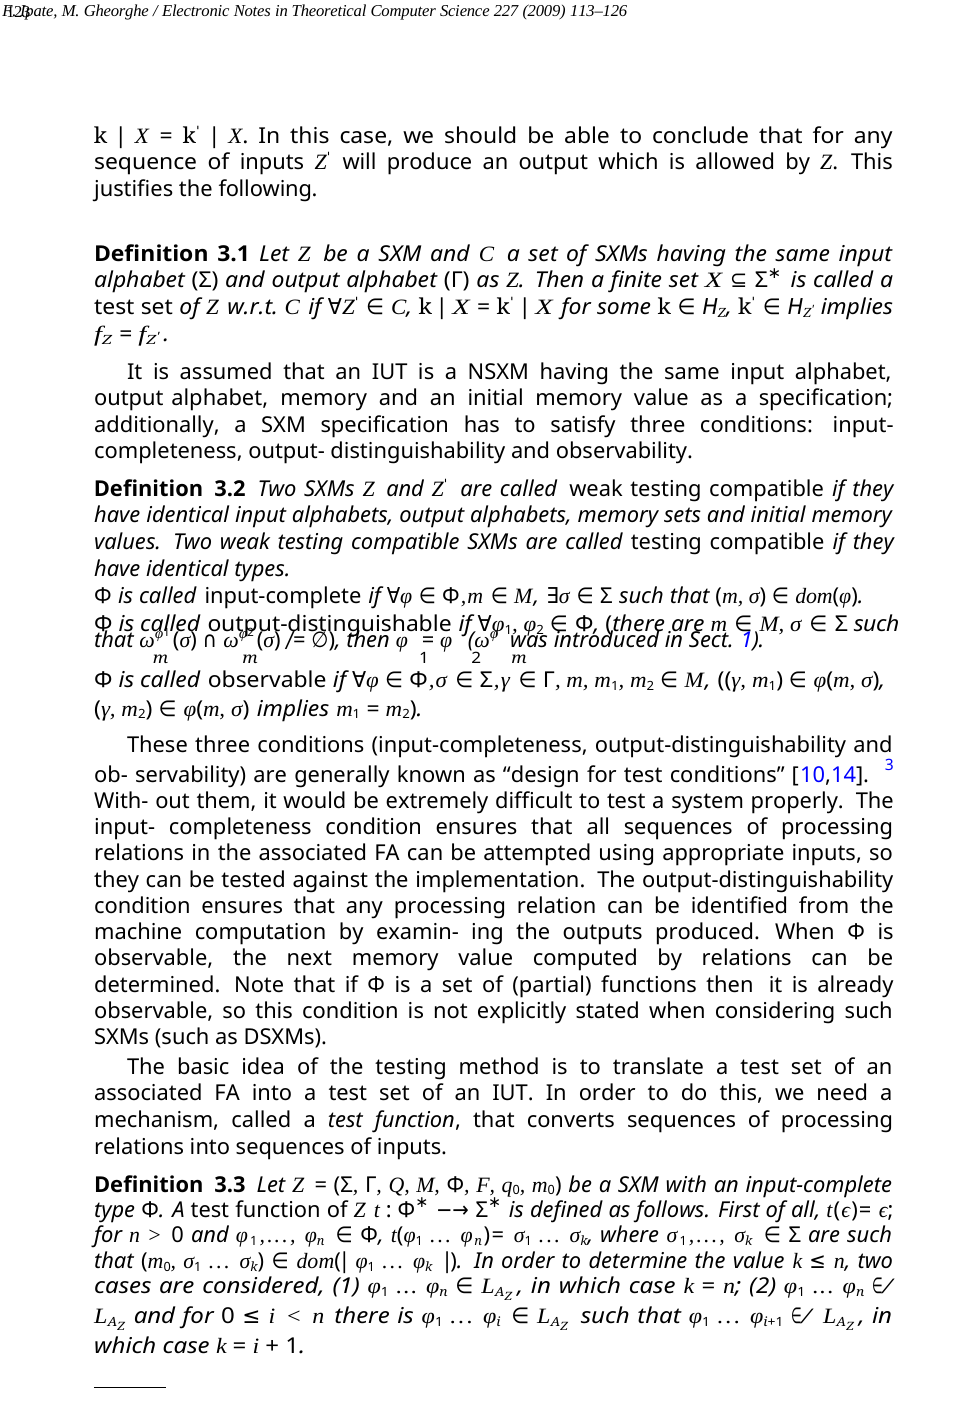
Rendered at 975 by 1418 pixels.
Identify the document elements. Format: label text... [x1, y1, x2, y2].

text Definition 3.2 Two SXMs Z and Z' are called weak testing compatible if they have identical input alphabets, output alphabets, memory sets and initial memory values. Two weak testing compatible SXMs are called testing compatible if they have identical types. [94, 475, 893, 583]
text It is assumed that an IUT is a NSXM having the same input alphabet, output alphabet, memory and an initial memory value as a specification; additionally, a SXM specification has to satisfy three conditions: input-completeness, output- distinguishability and observability. [94, 358, 894, 465]
text Φ is called input-complete if ∀φ ∈ Φ,m ∈ M, ∃σ ∈ Σ such that (m, σ) ∈ dom(φ). [94, 583, 904, 609]
text (γ, m2) ∈ φ(m, σ) implies m1 = m2). [94, 692, 904, 722]
text Definition 3.3 Let Z = (Σ, Γ, Q, M, Φ, F, q0, m0) be a SXM with an input-complete type Φ. A test function of Z t : Φ∗ −→ Σ∗ is deﬁned as follows. First of all, t(ϵ)= ϵ; for n > 0 and φ1,..., φn ∈ Φ, t(φ1 ... φn)= σ1 ... σk, where σ1,..., σk ∈ Σ are such that (m0, σ1 ... σk) ∈ dom(| φ1 ... φk |). In order to determine the value k ≤ n, two cases are considered, (1) φ1 ... φn ∈ LAZ , in which case k = n; (2) φ1 ... φn ∈/ LAZ and for 0 ≤ i < n there is φ1 ... φi ∈ LAZ such that φ1 ... φi+1 ∈/ LAZ , in which case k = i + 1. [94, 1172, 893, 1359]
text Definition 3.1 Let Z be a SXM and C a set of SXMs having the same input alphabet (Σ) and output alphabet (Γ) as Z. Then a ﬁnite set X ⊆ Σ∗ is called a test set of Z w.r.t. C if ∀Z' ∈ C, k | X = k' | X for some k ∈ HZ, k' ∈ HZ' implies fZ = fZ' . [94, 240, 893, 348]
text m m 1 2 m [153, 651, 904, 666]
text These three conditions (input-completeness, output-distinguishability and ob- servability) are generally known as “design for test conditions” [10,14]. 3 With- out them, it would be extremely difficult to test a system properly. The input- completeness condition ensures that all sequences of processing relations in the associated FA can be attempted using appropriate inputs, so they can be tested against the implementation. The output-distinguishability condition ensures that any processing relation can be identified from the machine computation by examin- ing the outputs produced. When Φ is observable, the next memory value computed by relations can be determined. Note that if Φ is a set of (partial) functions then it is already observable, so this condition is not explicitly stated when considering such SXMs (such as DSXMs). [94, 732, 893, 1051]
text that ωφ1 (σ) ∩ ωφ2 (σ) /= ∅), then φ = φ (ωφ was introduced in Sect. 1). [94, 637, 904, 651]
text Φ is called output-distinguishable if ∀φ1, φ2 ∈ Φ, (there are m ∈ M, σ ∈ Σ such [94, 609, 904, 637]
text Φ is called observable if ∀φ ∈ Φ,σ ∈ Σ,γ ∈ Γ, m, m1, m2 ∈ M, ((γ, m1) ∈ φ(m, σ), [94, 666, 904, 692]
text k | X = k' | X. In this case, we should be able to conclude that for any sequence of inputs Z' will produce an output which is allowed by Z. This justifies the following. [94, 122, 893, 203]
text The basic idea of the testing method is to translate a test set of an associated FA into a test set of an IUT. In order to do this, we need a mechanism, called a test function, that converts sequences of processing relations into sequences of inputs. [94, 1053, 893, 1161]
